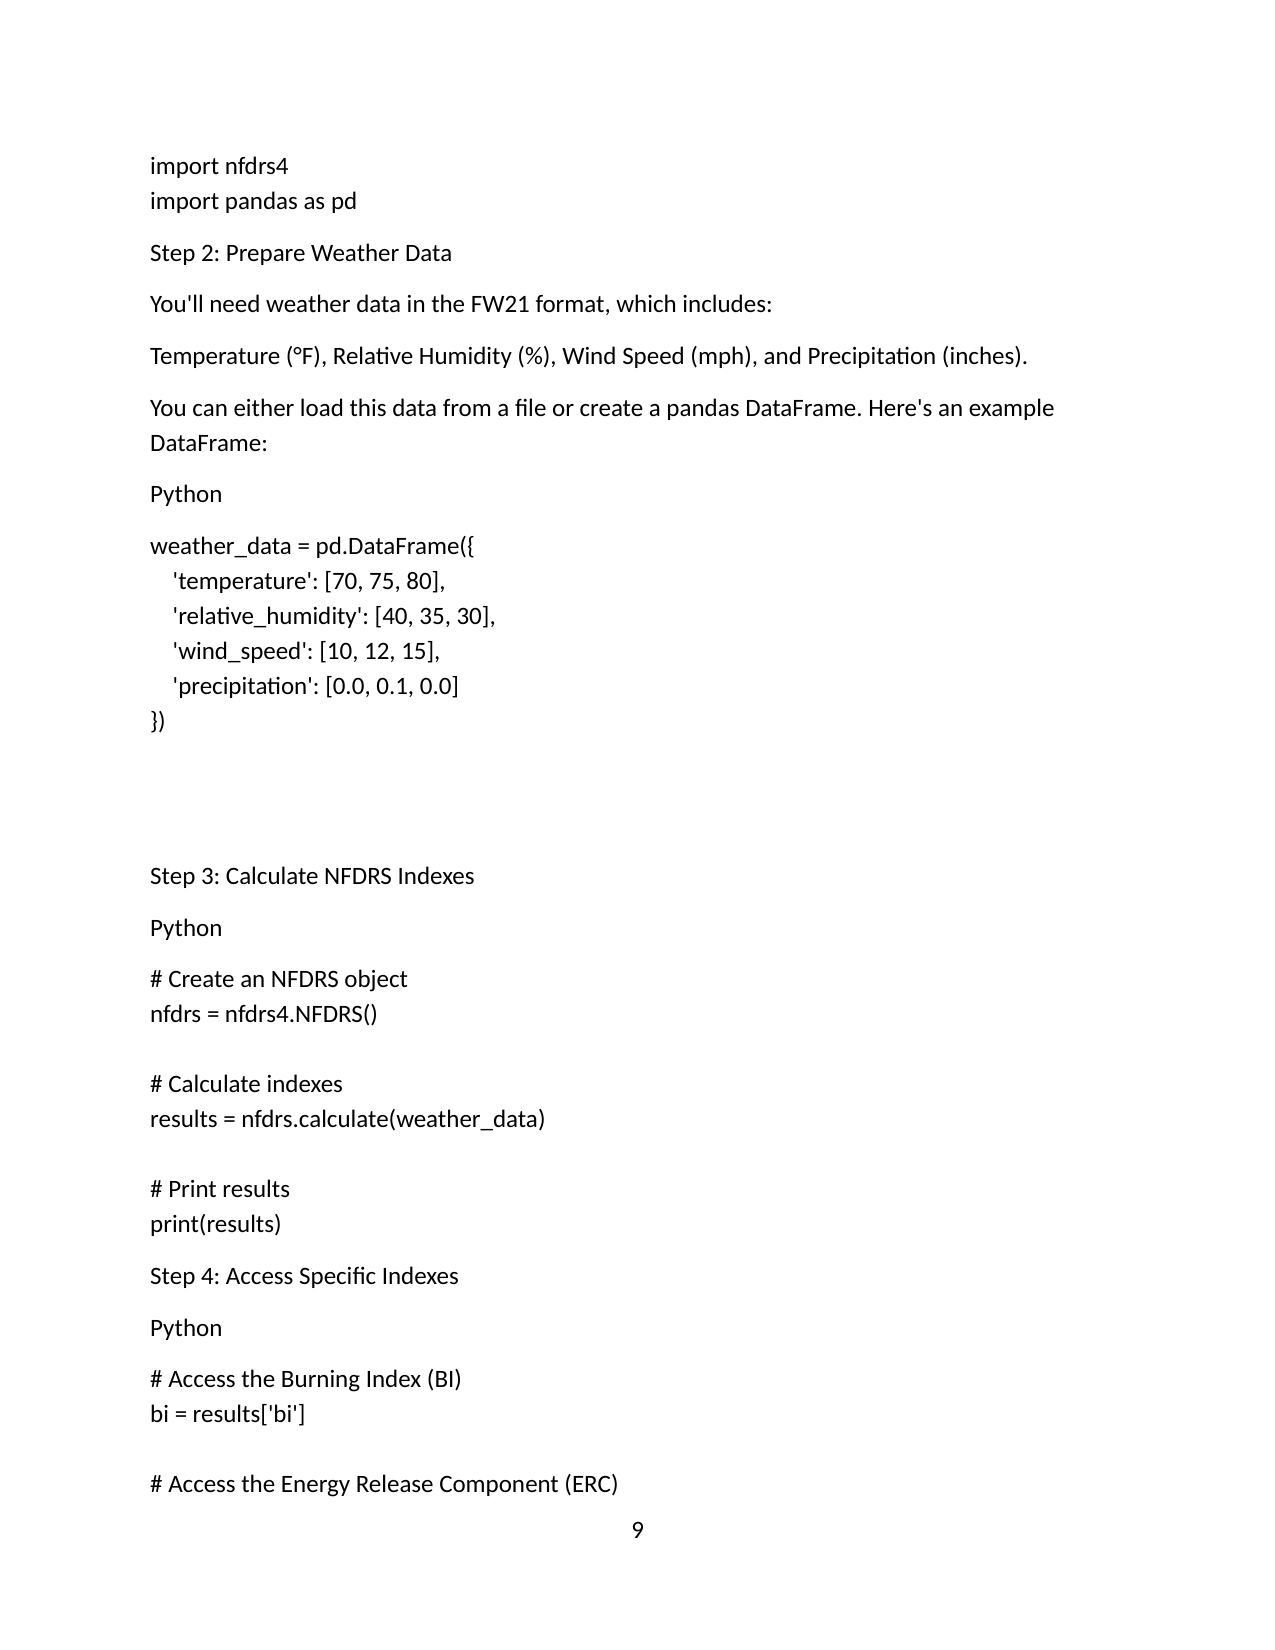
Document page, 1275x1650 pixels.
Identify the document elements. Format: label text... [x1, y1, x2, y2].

text Python [150, 478, 1125, 509]
text weather_data = pd.DataFrame({ 'temperature': [70, 75, 80], 'relative_humidity': [40, 35, 30], 'wind_speed': [10, 12, 15], 'precipitation': [0.0, 0.1, 0.0] }) [150, 530, 1125, 736]
text You'll need weather data in the FW21 format, which includes: [150, 288, 1125, 319]
text Step 4: Access Specific Indexes [150, 1260, 1125, 1291]
text import nfdrs4 import pandas as pd [150, 150, 1125, 216]
text Python [150, 1312, 1125, 1342]
text Temperature (°F), Relative Humidity (%), Wind Speed (mph), and Precipitation (inches). [150, 340, 1125, 371]
text You can either load this data from a file or create a pandas DataFrame. Here's an example DataFrame: [150, 392, 1125, 457]
text Step 2: Prepare Weather Data [150, 237, 1125, 267]
text Python [150, 912, 1125, 942]
text Step 3: Calculate NFDRS Indexes [150, 860, 1125, 891]
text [150, 1363, 1125, 1499]
text # Create an NFDRS object nfdrs = nfdrs4.NFDRS() # Calculate indexes results = nfdrs.calculate(weather_data) # Print results print(results) [150, 963, 1125, 1239]
